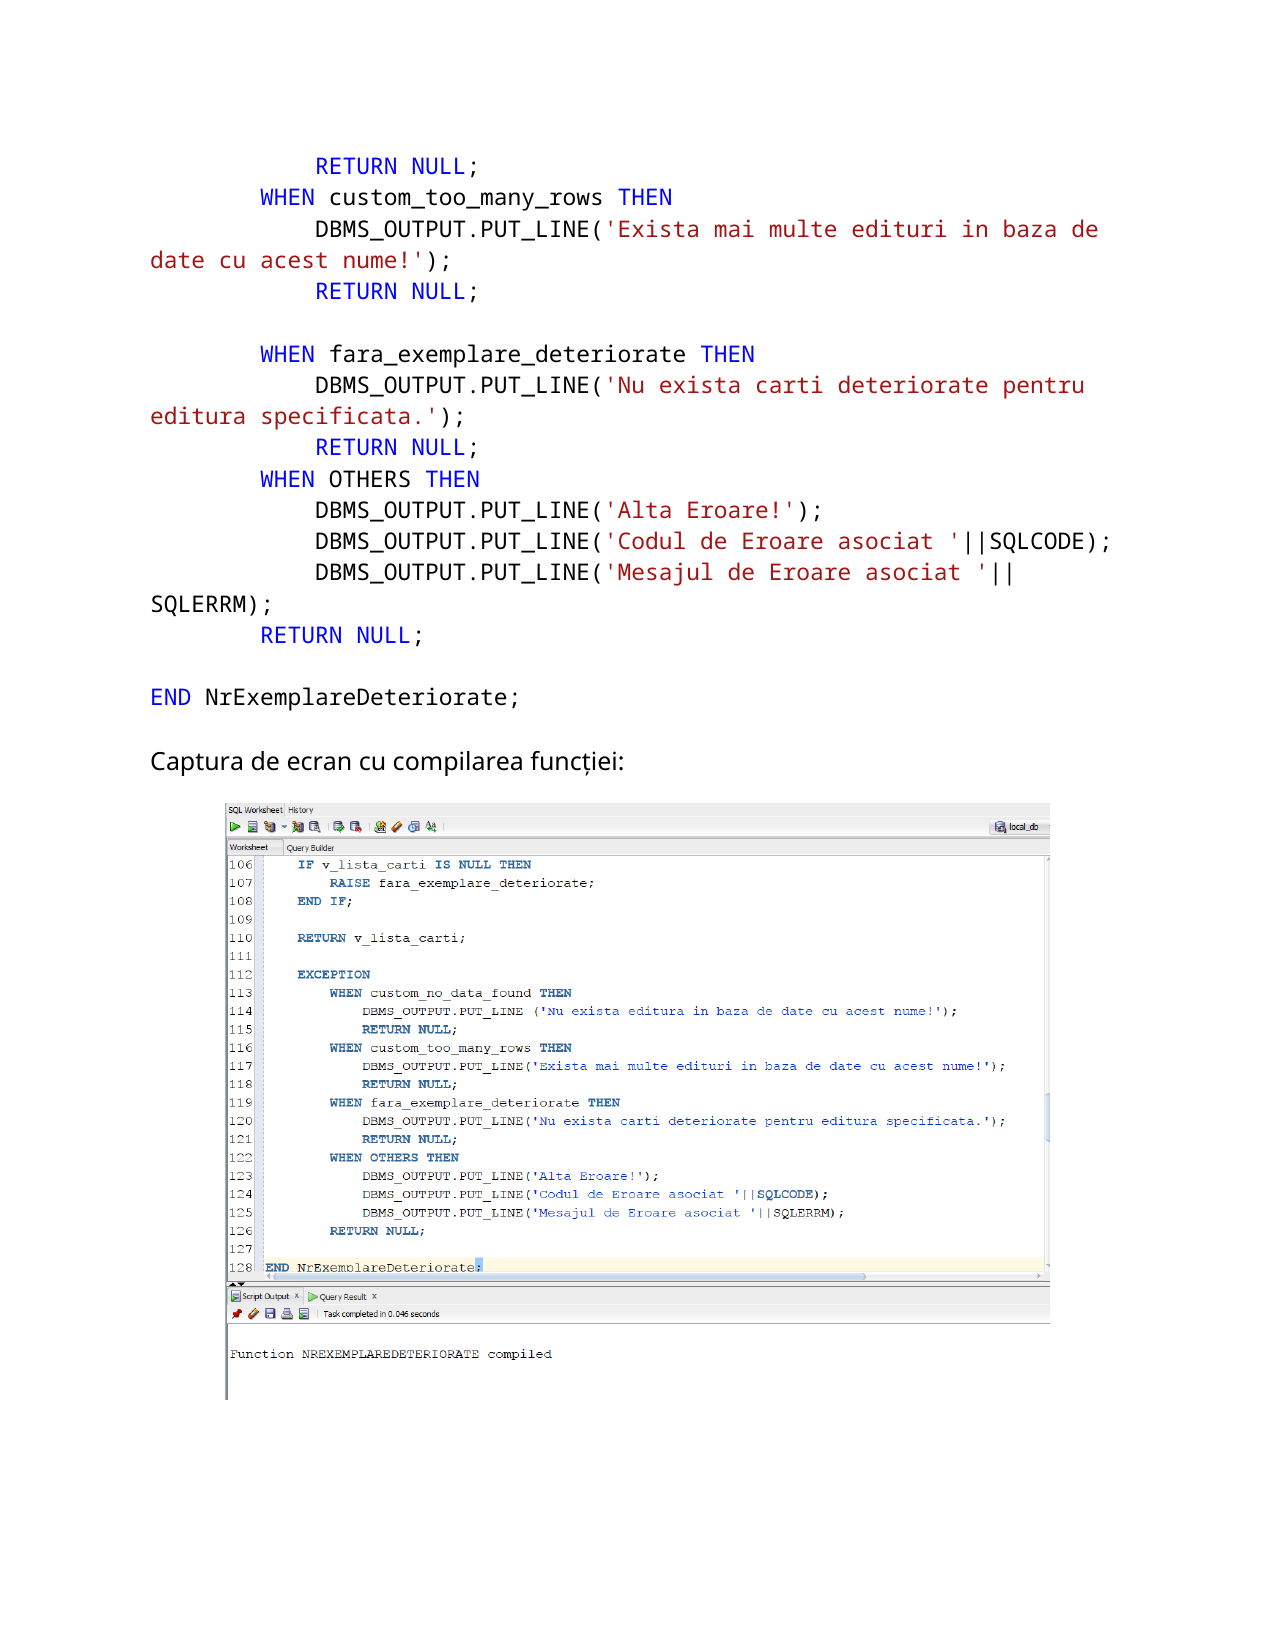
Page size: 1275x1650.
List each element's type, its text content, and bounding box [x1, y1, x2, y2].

text DBMS_OUTPUT.PUT_LINE('Alta Eroare!'); [150, 494, 1125, 525]
text DBMS_OUTPUT.PUT_LINE('Exista mai multe edituri in baza de date cu acest nume!'); [150, 212, 1125, 275]
text DBMS_OUTPUT.PUT_LINE('Codul de Eroare asociat '||SQLCODE); [150, 525, 1125, 556]
text DBMS_OUTPUT.PUT_LINE('Mesajul de Eroare asociat '||SQLERRM); [150, 556, 1125, 619]
text Captura de ecran cu compilarea funcției: [150, 744, 1125, 778]
text RETURN NULL; [150, 275, 1125, 306]
text RETURN NULL; [150, 150, 1125, 181]
text WHEN fara_exemplare_deteriorate THEN [150, 337, 1125, 369]
picture [225, 803, 1050, 1400]
text RETURN NULL; [150, 619, 1125, 650]
text END NrExemplareDeteriorate; [150, 681, 1125, 712]
text WHEN OTHERS THEN [150, 462, 1125, 494]
text RETURN NULL; [150, 431, 1125, 462]
text WHEN custom_too_many_rows THEN [150, 181, 1125, 212]
text DBMS_OUTPUT.PUT_LINE('Nu exista carti deteriorate pentru editura specificata.'); [150, 369, 1125, 431]
